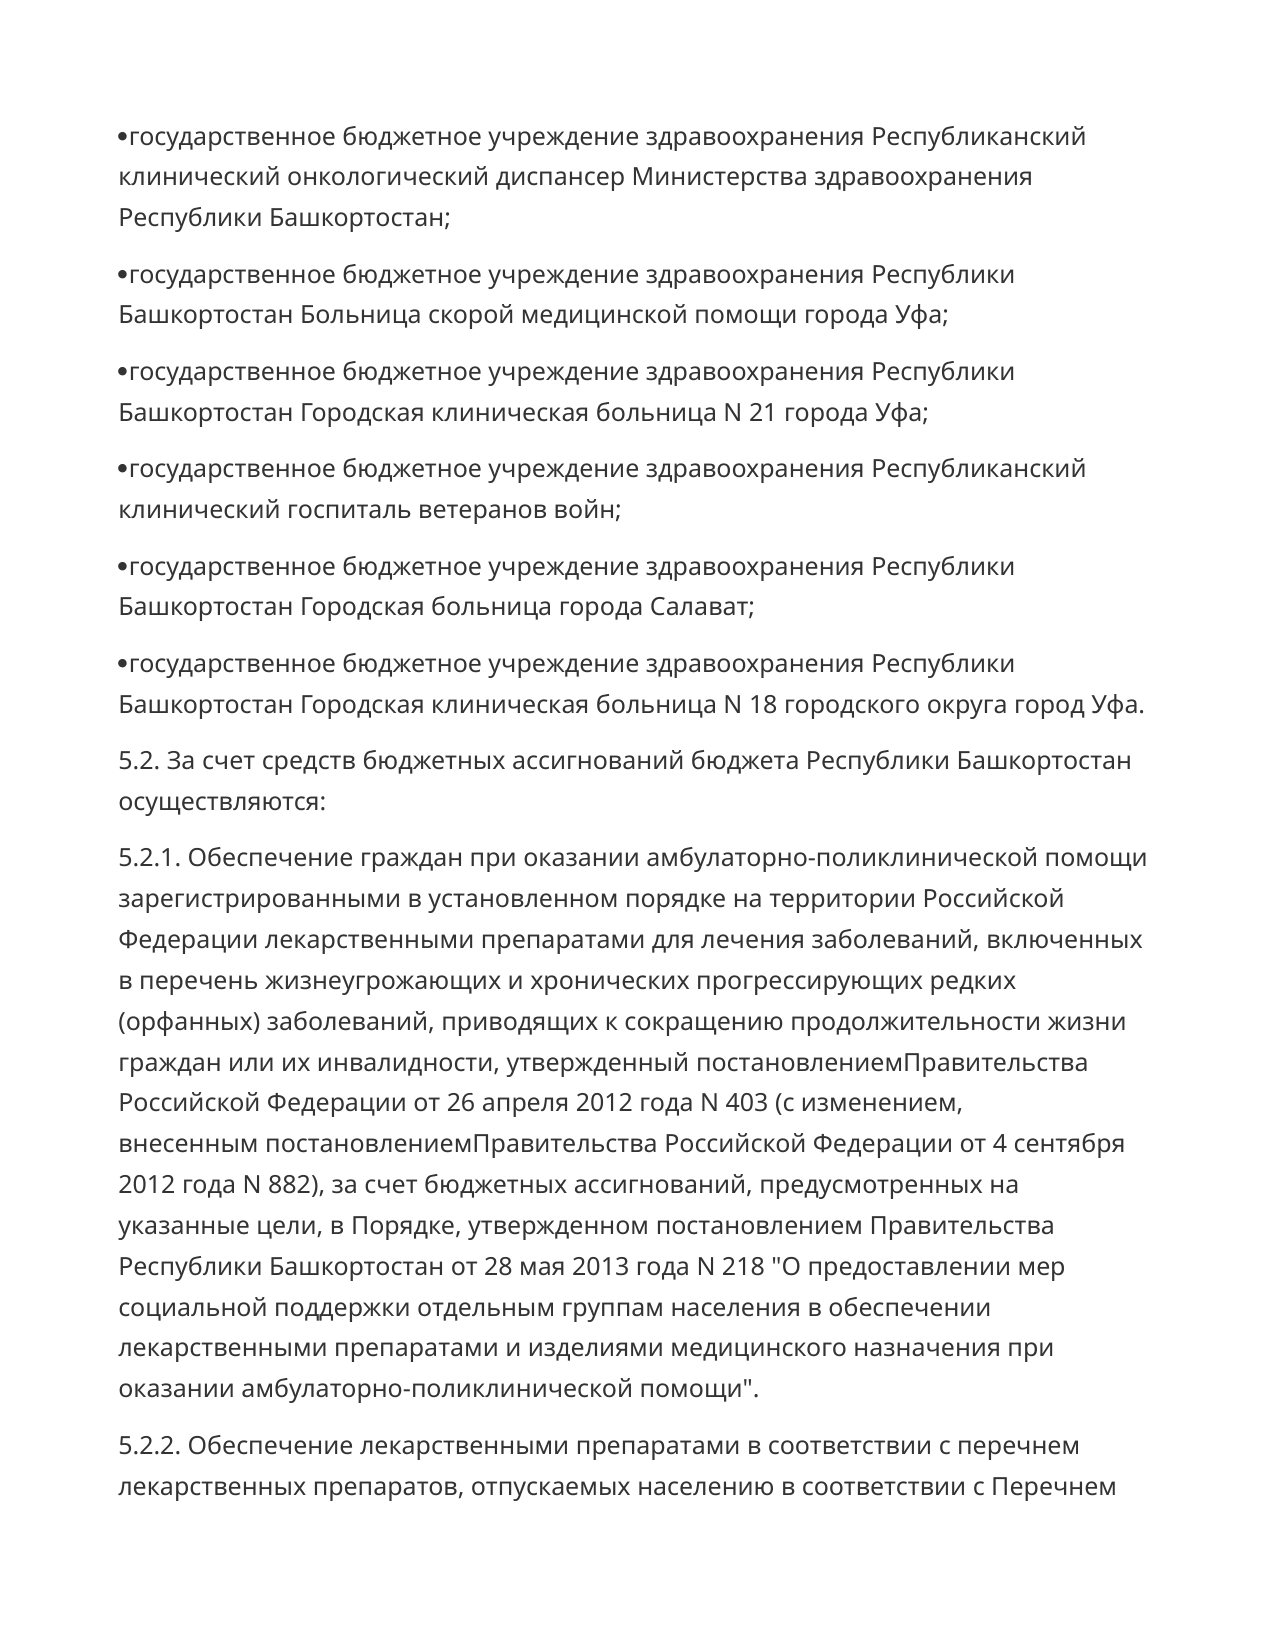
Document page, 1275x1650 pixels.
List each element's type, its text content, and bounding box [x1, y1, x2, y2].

list государственное бюджетное учреждение здравоохранения Республики Башкортостан Городская клиническая больница N 21 города Уфа; [118, 353, 1157, 428]
list государственное бюджетное учреждение здравоохранения Республики Башкортостан Больница скорой медицинской помощи города Уфа; [118, 256, 1157, 331]
text 5.2. За счет средств бюджетных ассигнований бюджета Республики Башкортостан осуществляются: [118, 743, 1157, 818]
list государственное бюджетное учреждение здравоохранения Республики Башкортостан Городская больница города Салават; [118, 548, 1157, 623]
list государственное бюджетное учреждение здравоохранения Республики Башкортостан Городская клиническая больница N 18 городского округа город Уфа. [118, 645, 1157, 720]
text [118, 1427, 1157, 1502]
list государственное бюджетное учреждение здравоохранения Республиканский клинический госпиталь ветеранов войн; [118, 451, 1157, 526]
list государственное бюджетное учреждение здравоохранения Республиканский клинический онкологический диспансер Министерства здравоохранения Республики Башкортостан; [118, 118, 1157, 234]
text 5.2.1. Обеспечение граждан при оказании амбулаторно-поликлинической помощи зарегистрированными в установленном порядке на территории Российской Федерации лекарственными препаратами для лечения заболеваний, включенных в перечень жизнеугрожающих и хронических прогрессирующих редких (орфанных) заболеваний, приводящих к сокращению продолжительности жизни граждан или их инвалидности, утвержденный постановлениемПравительства Российской Федерации от 26 апреля 2012 года N 403 (с изменением, внесенным постановлениемПравительства Российской Федерации от 4 сентября 2012 года N 882), за счет бюджетных ассигнований, предусмотренных на указанные цели, в Порядке, утвержденном постановлением Правительства Республики Башкортостан от 28 мая 2013 года N 218 "О предоставлении мер социальной поддержки отдельным группам населения в обеспечении лекарственными препаратами и изделиями медицинского назначения при оказании амбулаторно-поликлинической помощи". [118, 840, 1157, 1405]
